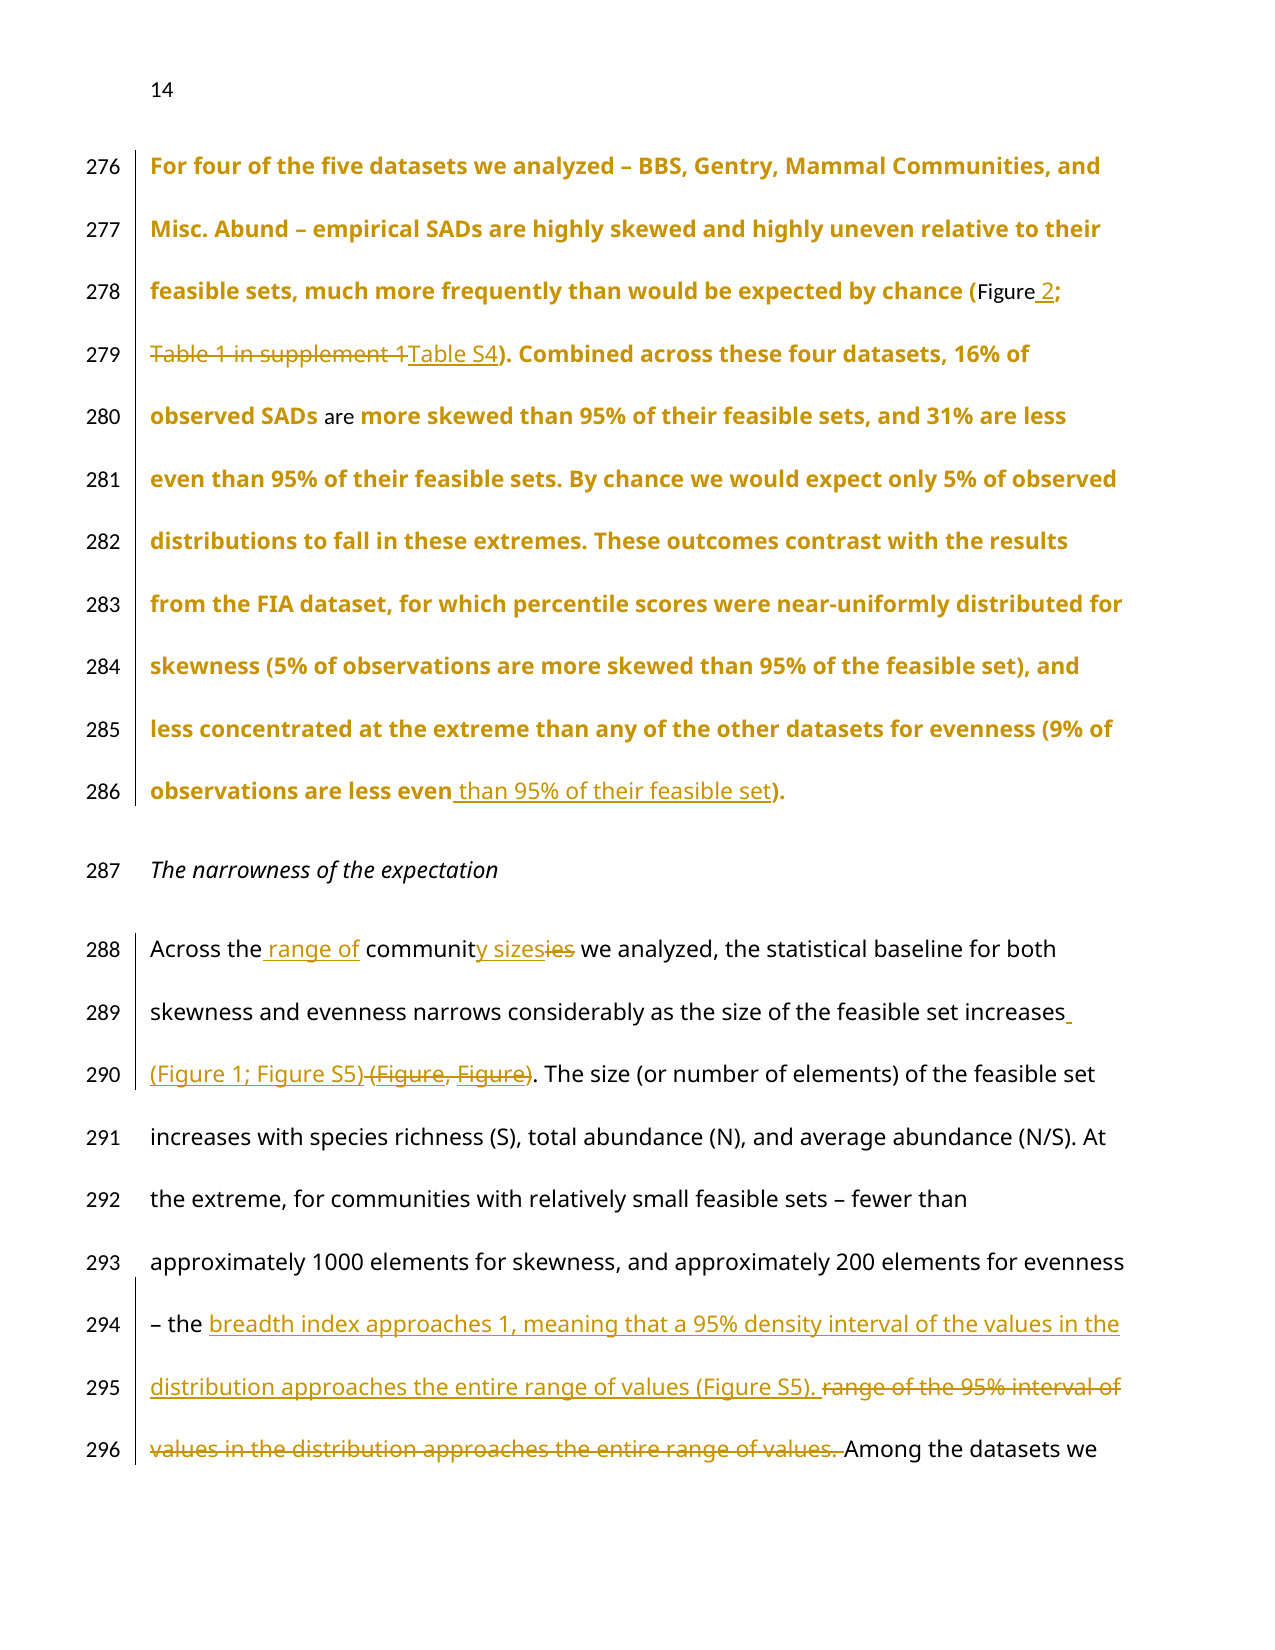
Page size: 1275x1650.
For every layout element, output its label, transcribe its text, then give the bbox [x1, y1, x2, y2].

text For four of the five datasets we analyzed – BBS, Gentry, Mammal Communities, and Misc. Abund – empirical SADs are highly skewed and highly uneven relative to their feasible sets, much more frequently than would be expected by chance (Figure; ). Combined across these four datasets, 16% of observed SADs are more skewed than 95% of their feasible sets, and 31% are less even than 95% of their feasible sets. By chance we would expect only 5% of observed distributions to fall in these extremes. These outcomes contrast with the results from the FIA dataset, for which percentile scores were near-uniformly distributed for skewness (5% of observations are more skewed than 95% of the feasible set), and less concentrated at the extreme than any of the other datasets for evenness (9% of observations are less even). [150, 150, 1125, 806]
text The narrowness of the expectation [150, 854, 1125, 885]
